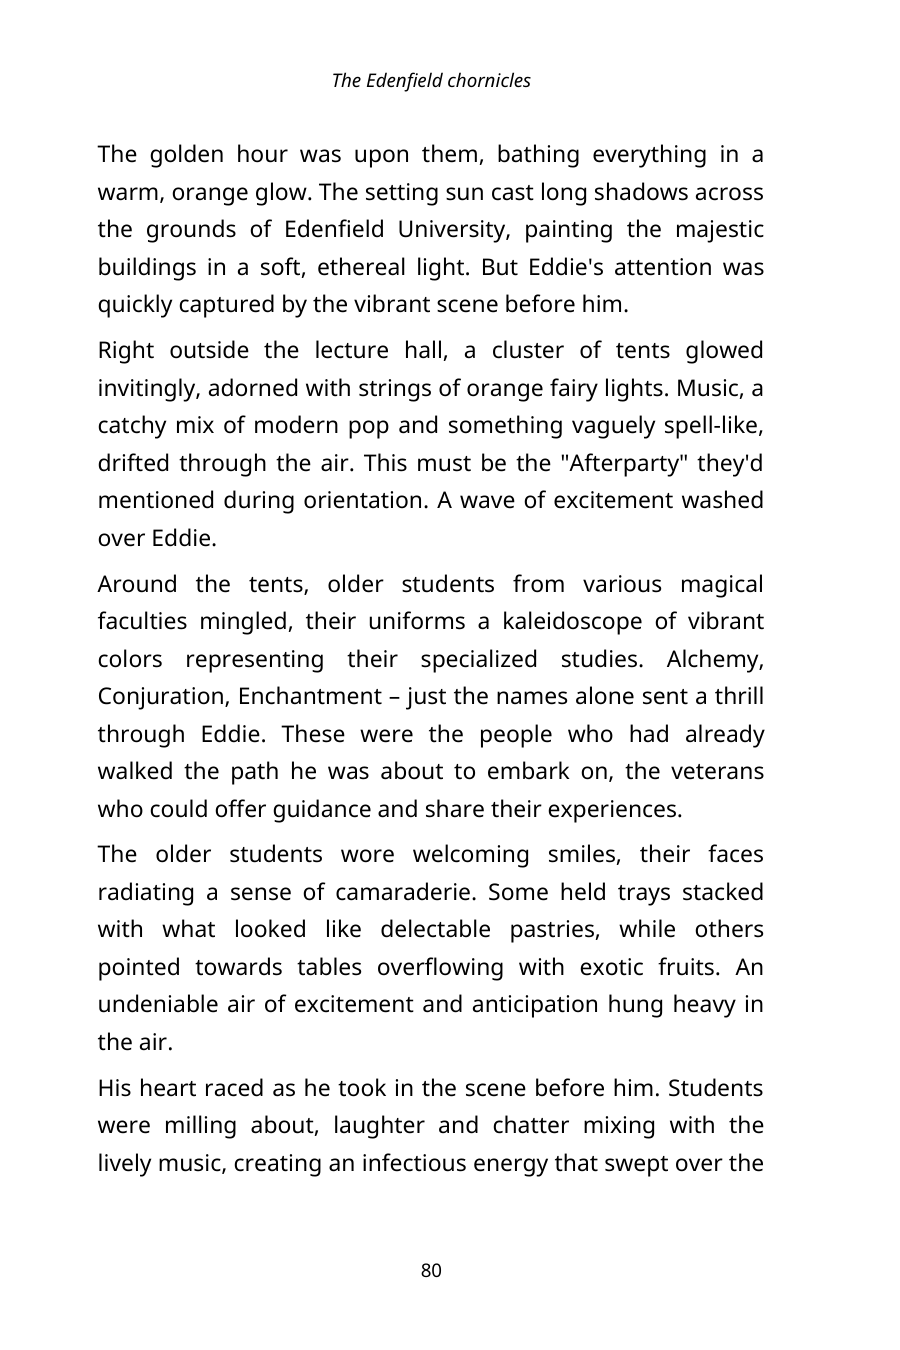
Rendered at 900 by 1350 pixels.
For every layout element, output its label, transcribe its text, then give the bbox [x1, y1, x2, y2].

text The older students wore welcoming smiles, their faces radiating a sense of camaraderie. Some held trays stacked with what looked like delectable pastries, while others pointed towards tables overflowing with exotic fruits. An undeniable air of excitement and anticipation hung heavy in the air. [97, 838, 765, 1057]
text The golden hour was upon them, bathing everything in a warm, orange glow. The setting sun cast long shadows across the grounds of Edenfield University, painting the majestic buildings in a soft, ethereal light. But Eddie's attention was quickly captured by the vibrant scene before him. [97, 138, 765, 320]
text Right outside the lecture hall, a cluster of tents glowed invitingly, adorned with strings of orange fairy lights. Music, a catchy mix of modern pop and something vaguely spell-like, drifted through the air. This must be the "Afterparty" they'd mentioned during orientation. A wave of excitement washed over Eddie. [97, 334, 765, 553]
text Around the tents, older students from various magical faculties mingled, their uniforms a kaleidoscope of vibrant colors representing their specialized studies. Alchemy, Conjuration, Enchantment – just the names alone sent a thrill through Eddie. These were the people who had already walked the path he was about to embark on, the veterans who could offer guidance and share their experiences. [97, 568, 765, 824]
